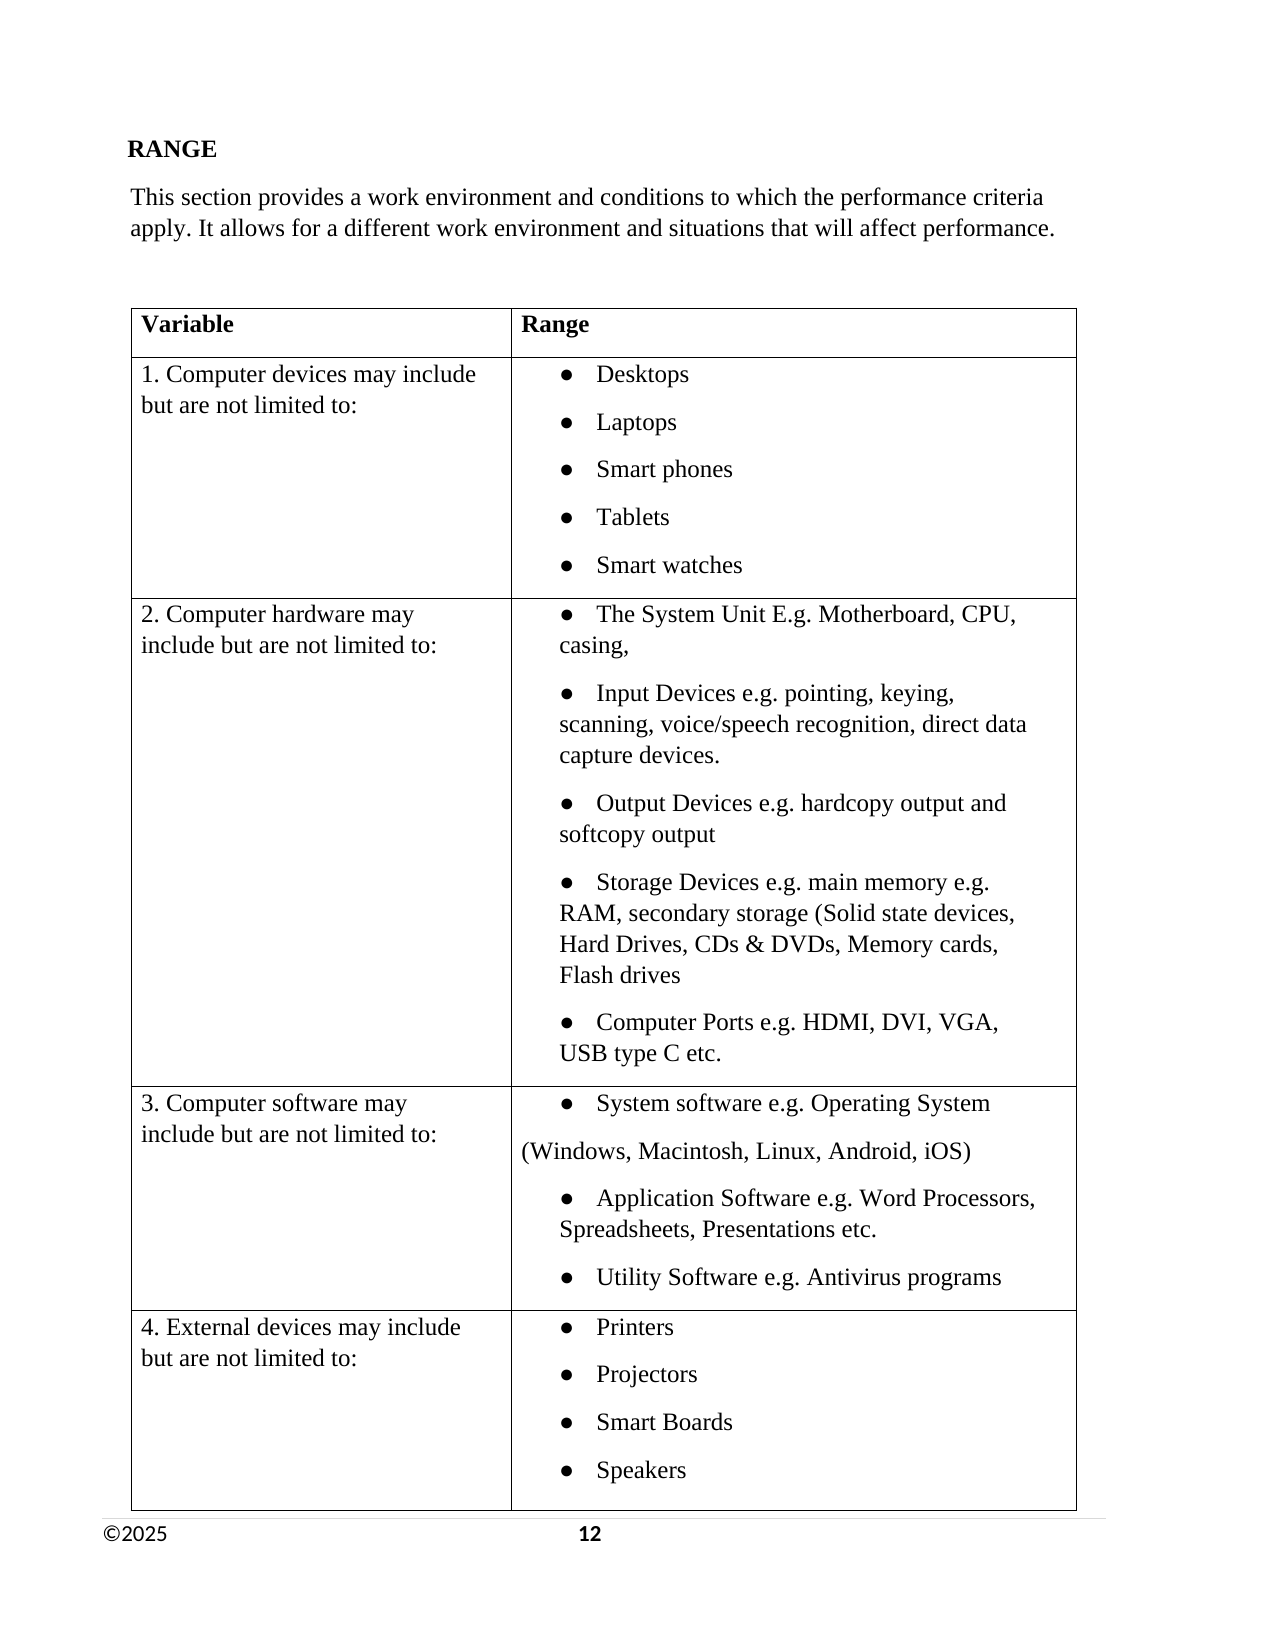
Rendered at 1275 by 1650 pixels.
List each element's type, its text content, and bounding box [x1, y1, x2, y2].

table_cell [132, 1311, 511, 1509]
table_cell 1. Computer devices may include but are not limited to: [132, 358, 511, 597]
table_cell 2. Computer hardware may include but are not limited to: [132, 599, 511, 1086]
table_header Range [512, 309, 1076, 357]
table_header Variable [132, 309, 511, 357]
text This section provides a work environment and conditions to which the performance criteria apply. It allows for a different work environment and situations that will affect performance. [130, 182, 1106, 242]
text RANGE [102, 134, 1106, 163]
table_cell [512, 1311, 1076, 1509]
table_cell System software e.g. Operating System (Windows, Macintosh, Linux, Android, iOS) Application Software e.g. Word Processors, Spreadsheets, Presentations etc. Utility Software e.g. Antivirus programs [512, 1087, 1076, 1310]
table_cell 3. Computer software may include but are not limited to: [132, 1087, 511, 1310]
table_cell The System Unit E.g. Motherboard, CPU, casing, Input Devices e.g. pointing, keying, scanning, voice/speech recognition, direct data capture devices. Output Devices e.g. hardcopy output and softcopy output Storage Devices e.g. main memory e.g. RAM, secondary storage (Solid state devices, Hard Drives, CDs & DVDs, Memory cards, Flash drives Computer Ports e.g. HDMI, DVI, VGA, USB type C etc. [512, 599, 1076, 1086]
table_cell Desktops Laptops Smart phones Tablets Smart watches [512, 358, 1076, 597]
